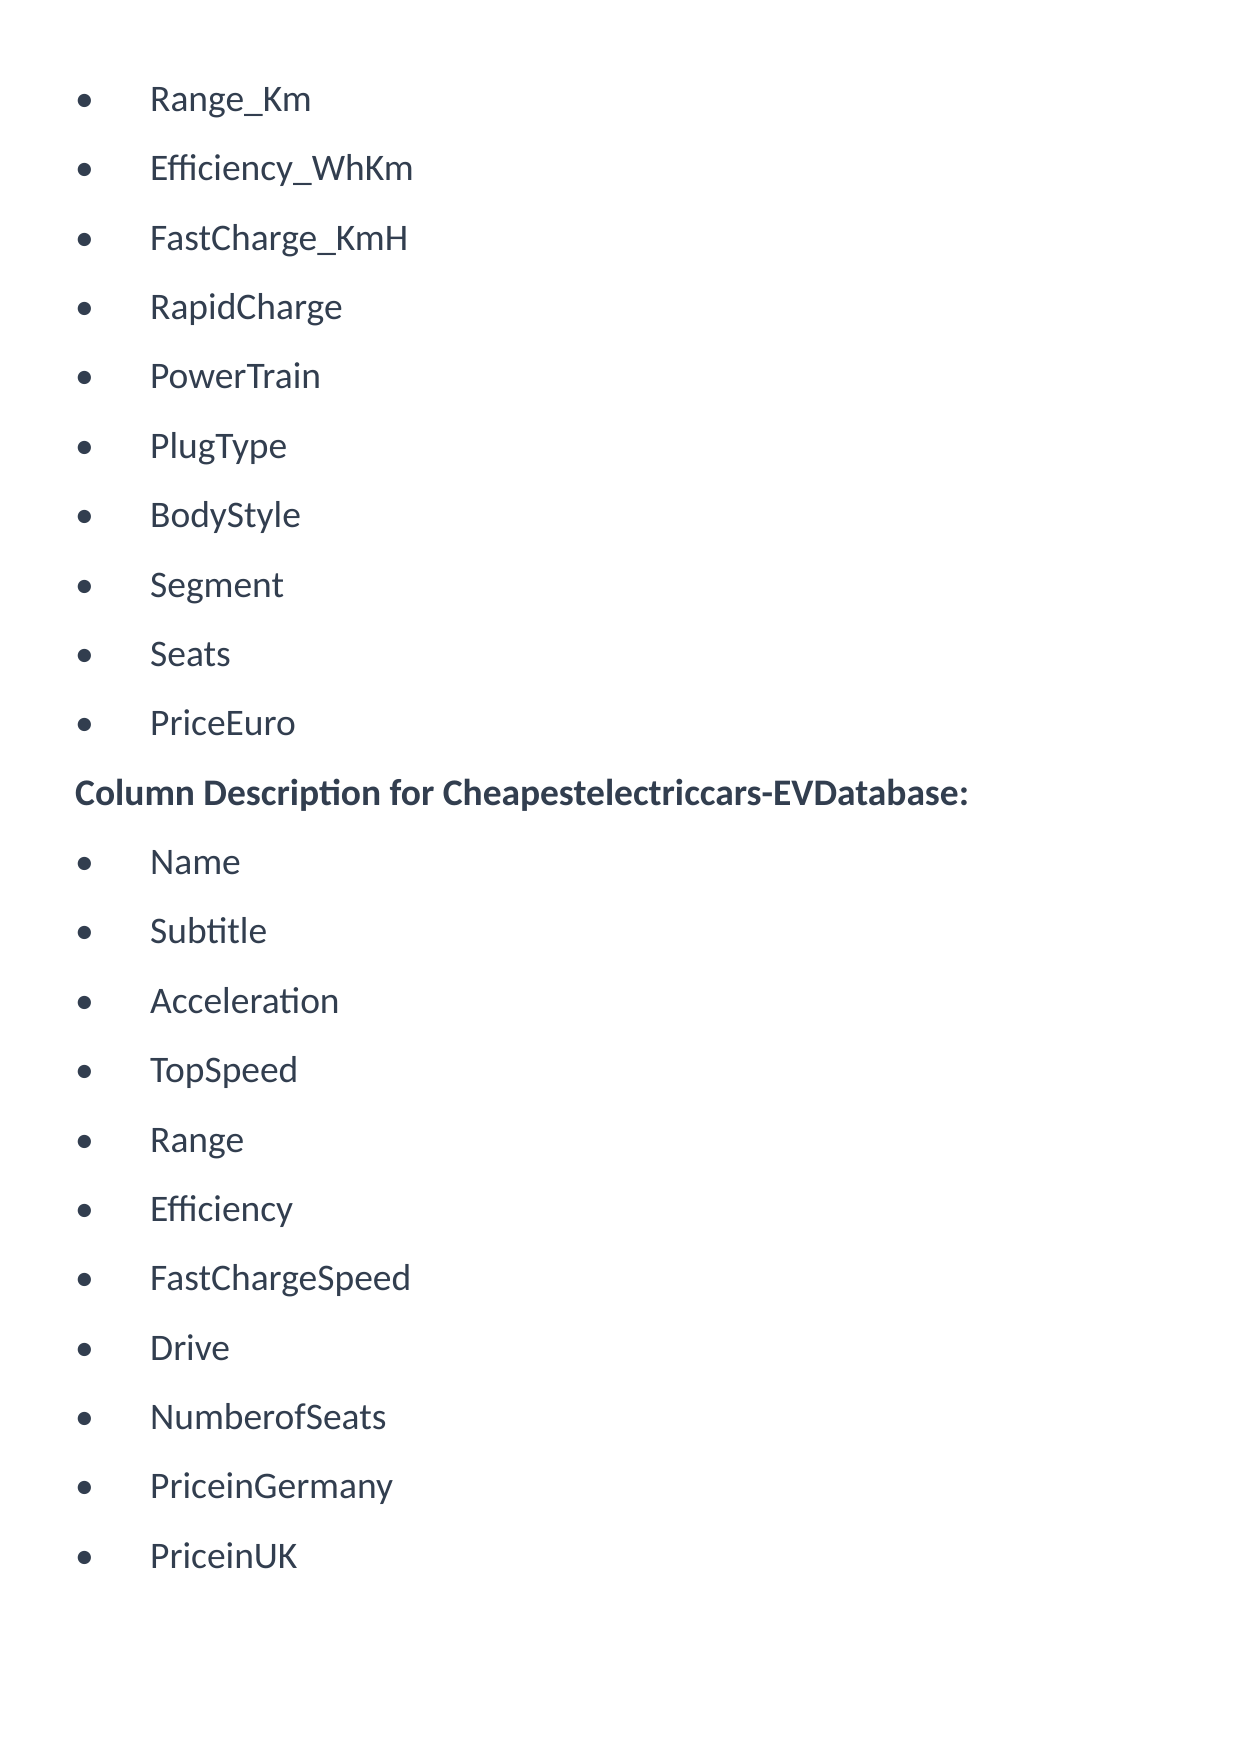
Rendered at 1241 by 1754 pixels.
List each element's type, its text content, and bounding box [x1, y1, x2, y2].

text • PriceinGermany [75, 1462, 1165, 1508]
text • Range [75, 1116, 1165, 1161]
text • RapidCharge [75, 283, 1165, 329]
text • Seats [75, 630, 1165, 676]
text • Efficiency [75, 1185, 1165, 1231]
text • Range_Km [75, 75, 1165, 121]
text • FastCharge_KmH [75, 214, 1165, 259]
text • FastChargeSpeed [75, 1254, 1165, 1300]
text • BodyStyle [75, 491, 1165, 537]
text • TopSpeed [75, 1046, 1165, 1092]
text • Acceleration [75, 977, 1165, 1023]
text • PlugType [75, 422, 1165, 468]
text • Segment [75, 561, 1165, 606]
text • Efficiency_WhKm [75, 144, 1165, 190]
text • Subtitle [75, 907, 1165, 953]
text • NumberofSeats [75, 1393, 1165, 1439]
text • Name [75, 838, 1165, 884]
text Column Description for Cheapestelectriccars-EVDatabase: [75, 769, 1165, 814]
text • PriceinUK [75, 1532, 1165, 1578]
text • Drive [75, 1324, 1165, 1369]
text • PriceEuro [75, 699, 1165, 745]
text • PowerTrain [75, 352, 1165, 398]
